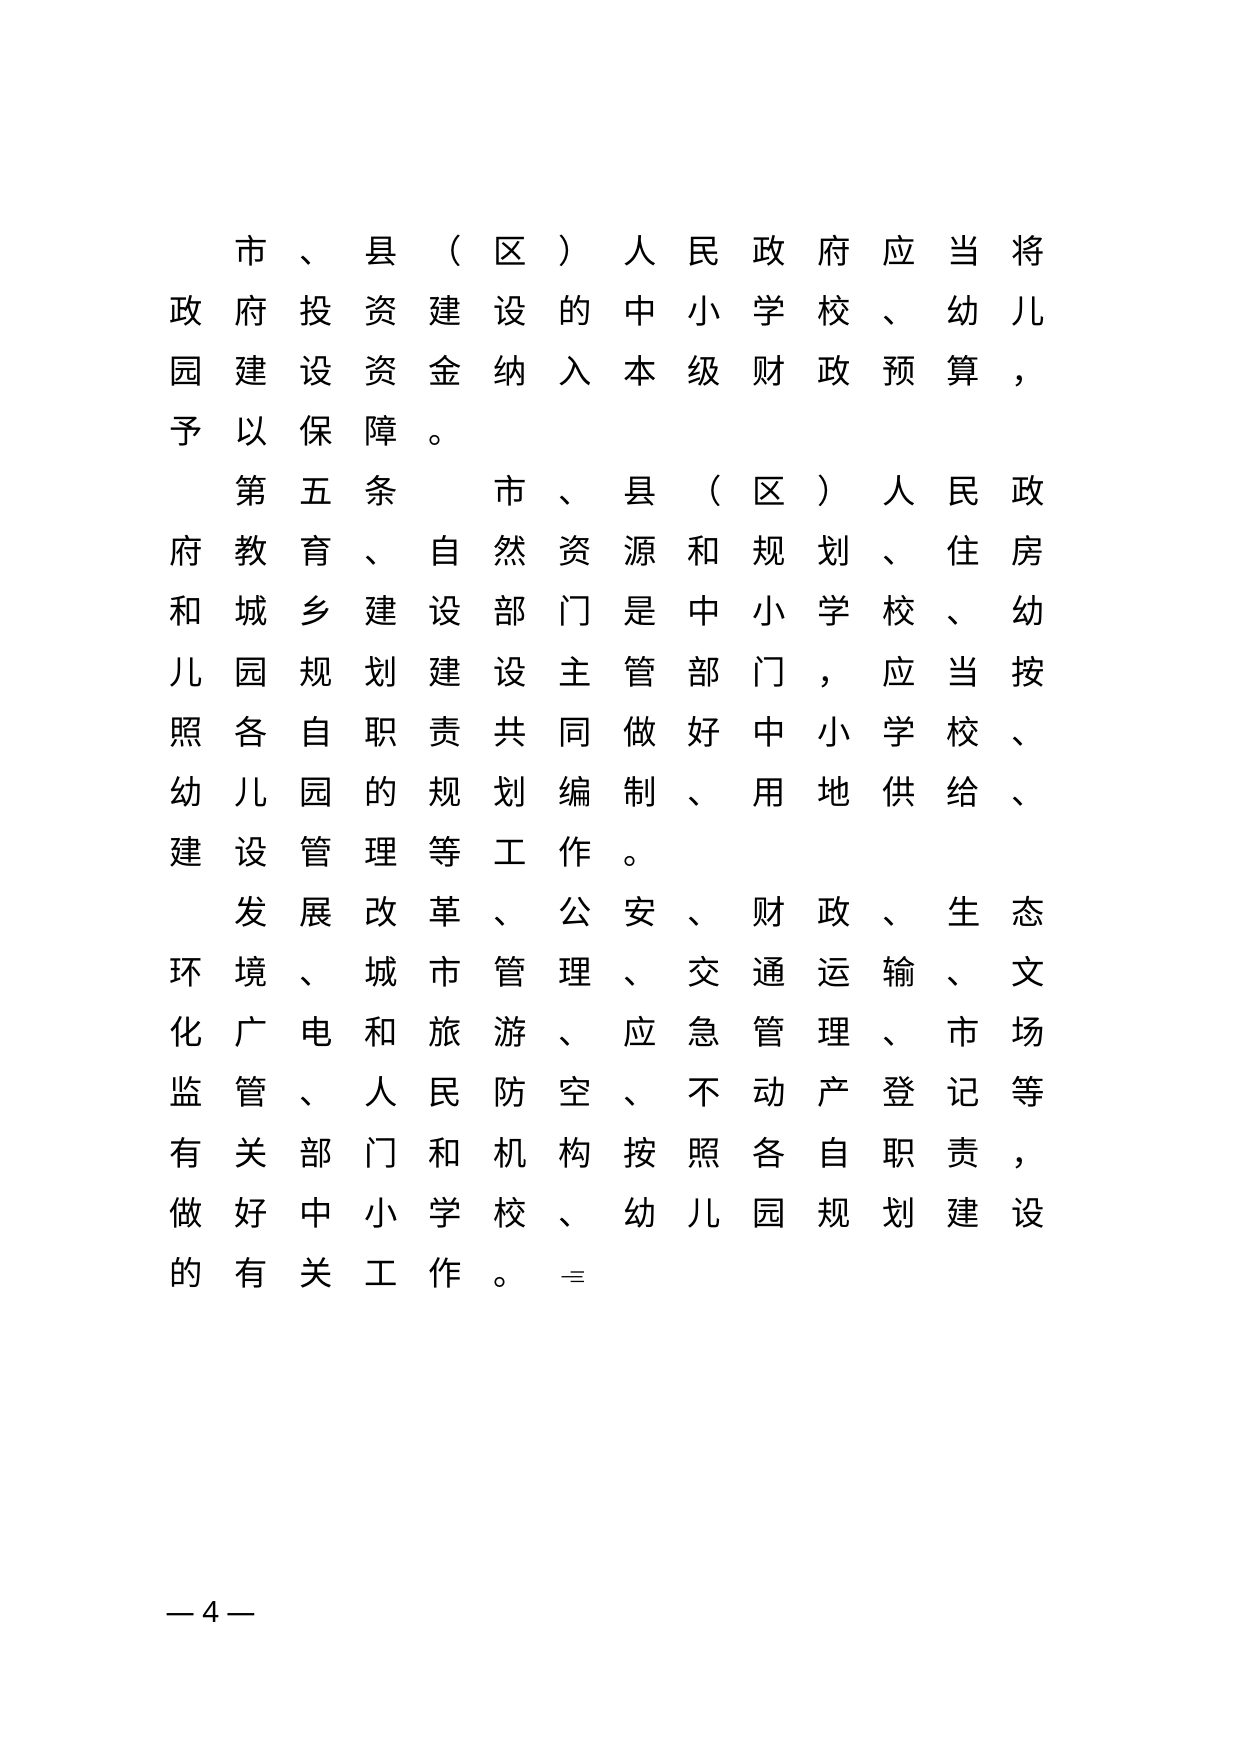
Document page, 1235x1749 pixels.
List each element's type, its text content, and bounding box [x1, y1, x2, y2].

text 市、县（区）人民政府应当将政府投资建设的中小学校、幼儿园建设资金纳入本级财政预算，予以保障。 [169, 219, 1077, 459]
text 发展改革、公安、财政、生态环境、城市管理、交通运输、文化广电和旅游、应急管理、市场监管、人民防空、不动产登记等有关部门和机构按照各自职责，做好中小学校、幼儿园规划建设的有关工作。 [169, 880, 1077, 1301]
text 第五条 市、县（区）人民政府教育、自然资源和规划、住房和城乡建设部门是中小学校、幼儿园规划建设主管部门，应当按照各自职责共同做好中小学校、幼儿园的规划编制、用地供给、建设管理等工作。 [169, 459, 1077, 880]
